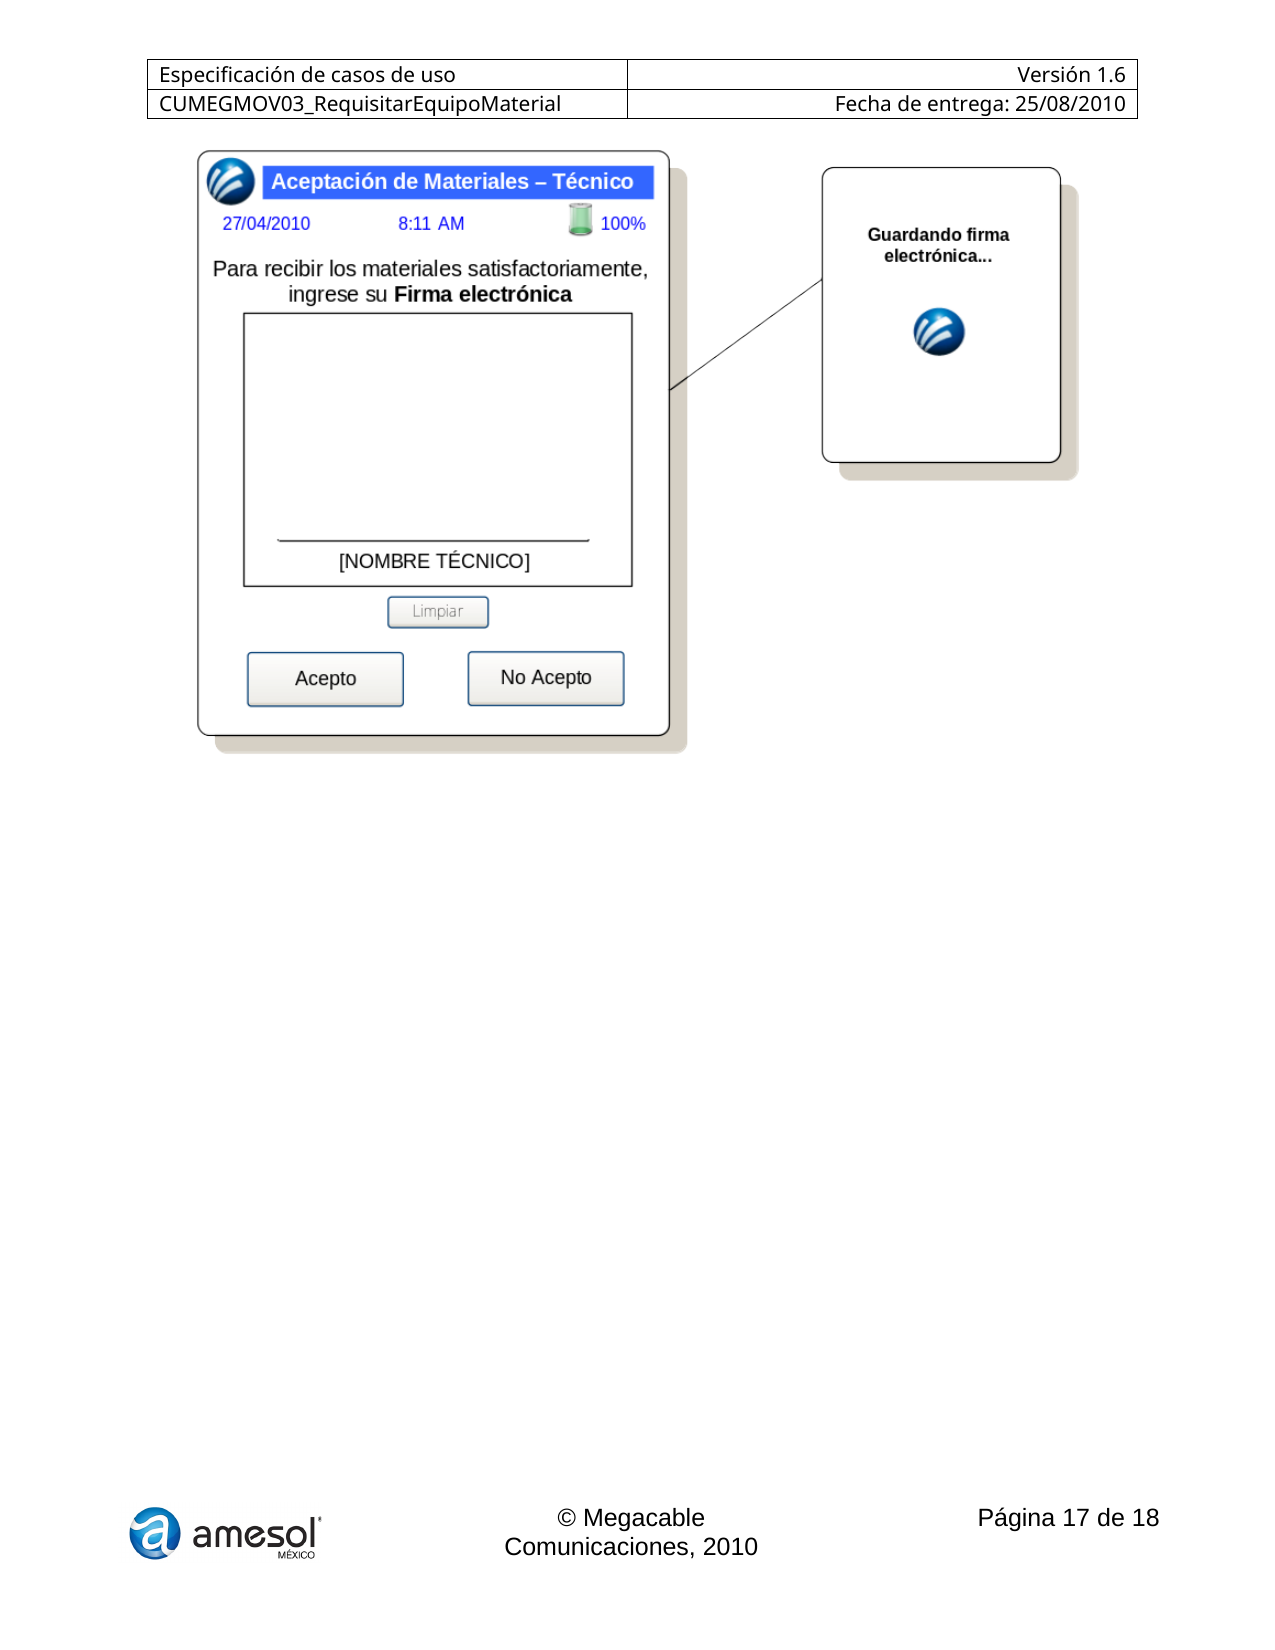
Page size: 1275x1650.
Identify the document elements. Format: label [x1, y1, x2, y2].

picture [118, 1502, 322, 1563]
